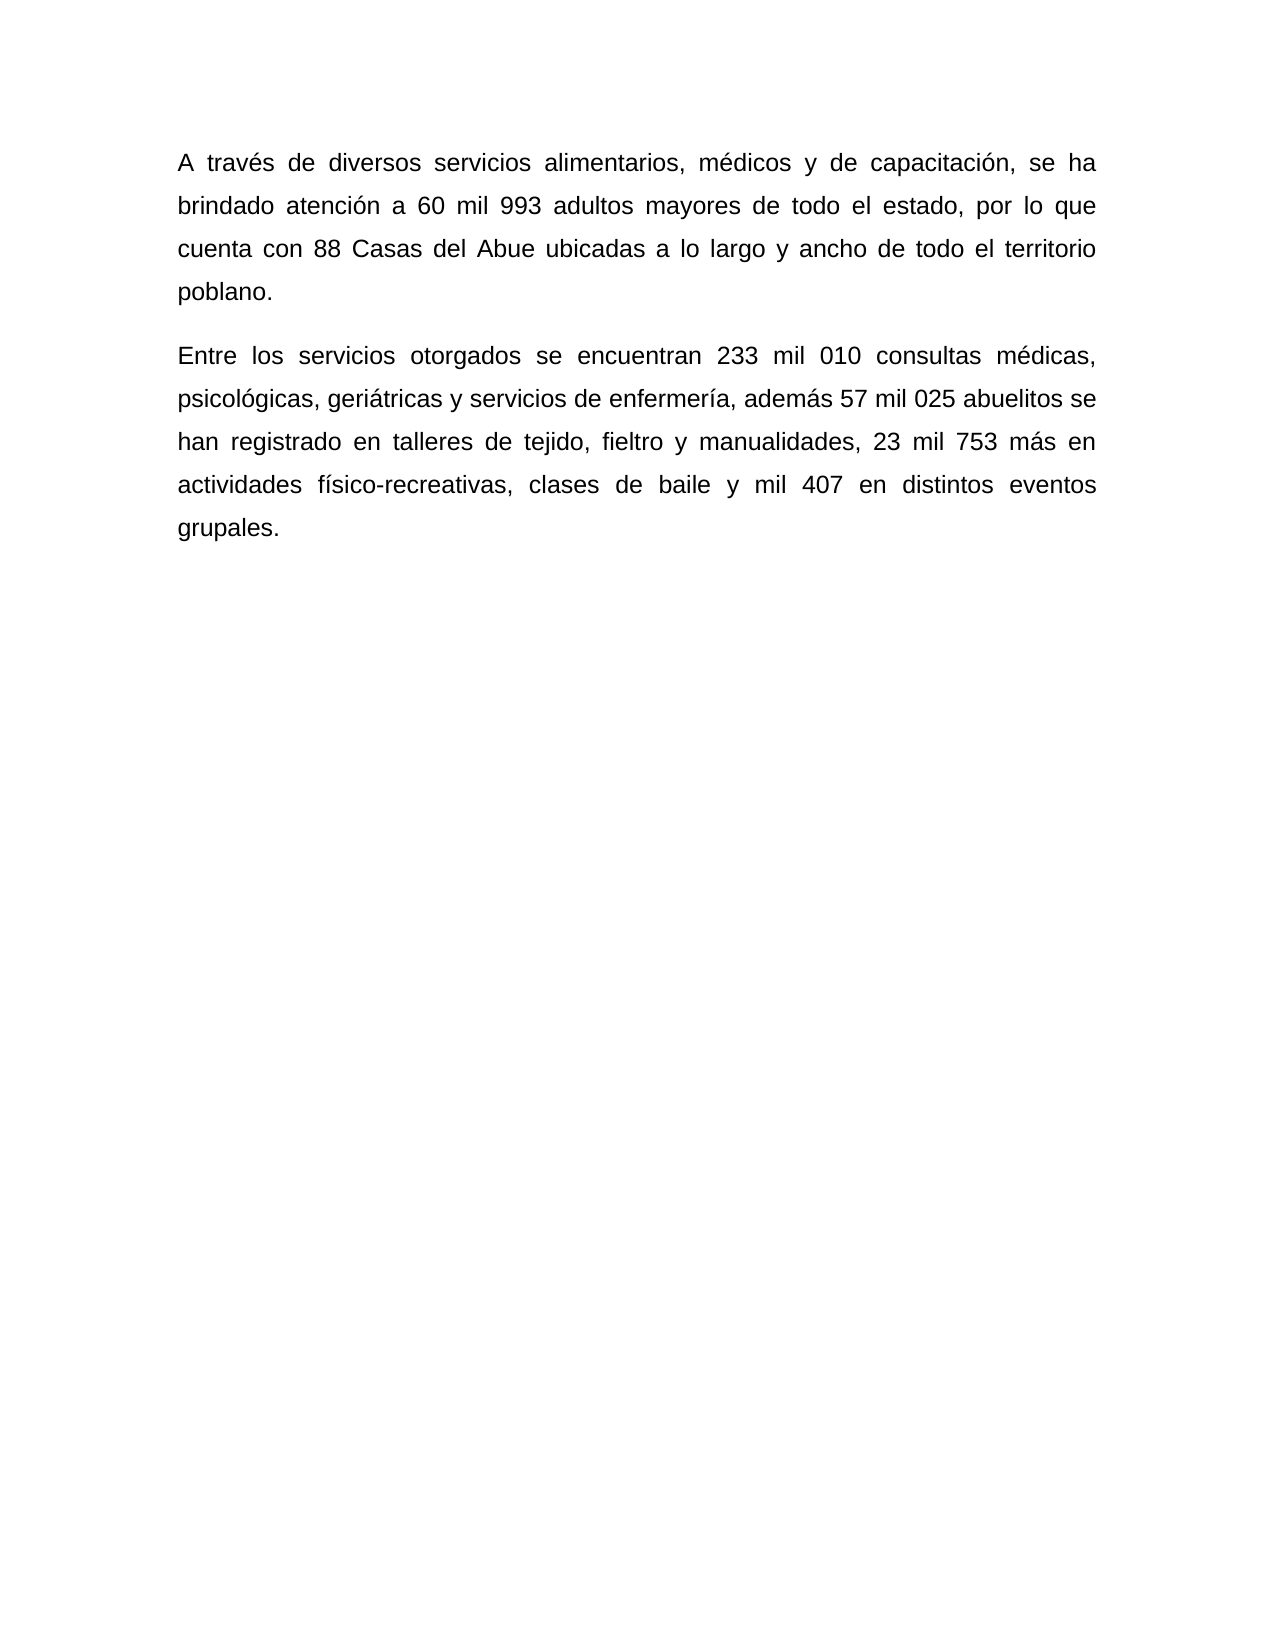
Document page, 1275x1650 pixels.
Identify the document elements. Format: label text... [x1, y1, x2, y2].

text A través de diversos servicios alimentarios, médicos y de capacitación, se ha brindado atención a 60 mil 993 adultos mayores de todo el estado, por lo que cuenta con 88 Casas del Abue ubicadas a lo largo y ancho de todo el territorio poblano. [177, 148, 1098, 306]
text Entre los servicios otorgados se encuentran 233 mil 010 consultas médicas, psicológicas, geriátricas y servicios de enfermería, además 57 mil 025 abuelitos se han registrado en talleres de tejido, fieltro y manualidades, 23 mil 753 más en actividades físico-recreativas, clases de baile y mil 407 en distintos eventos grupales. [177, 341, 1098, 542]
